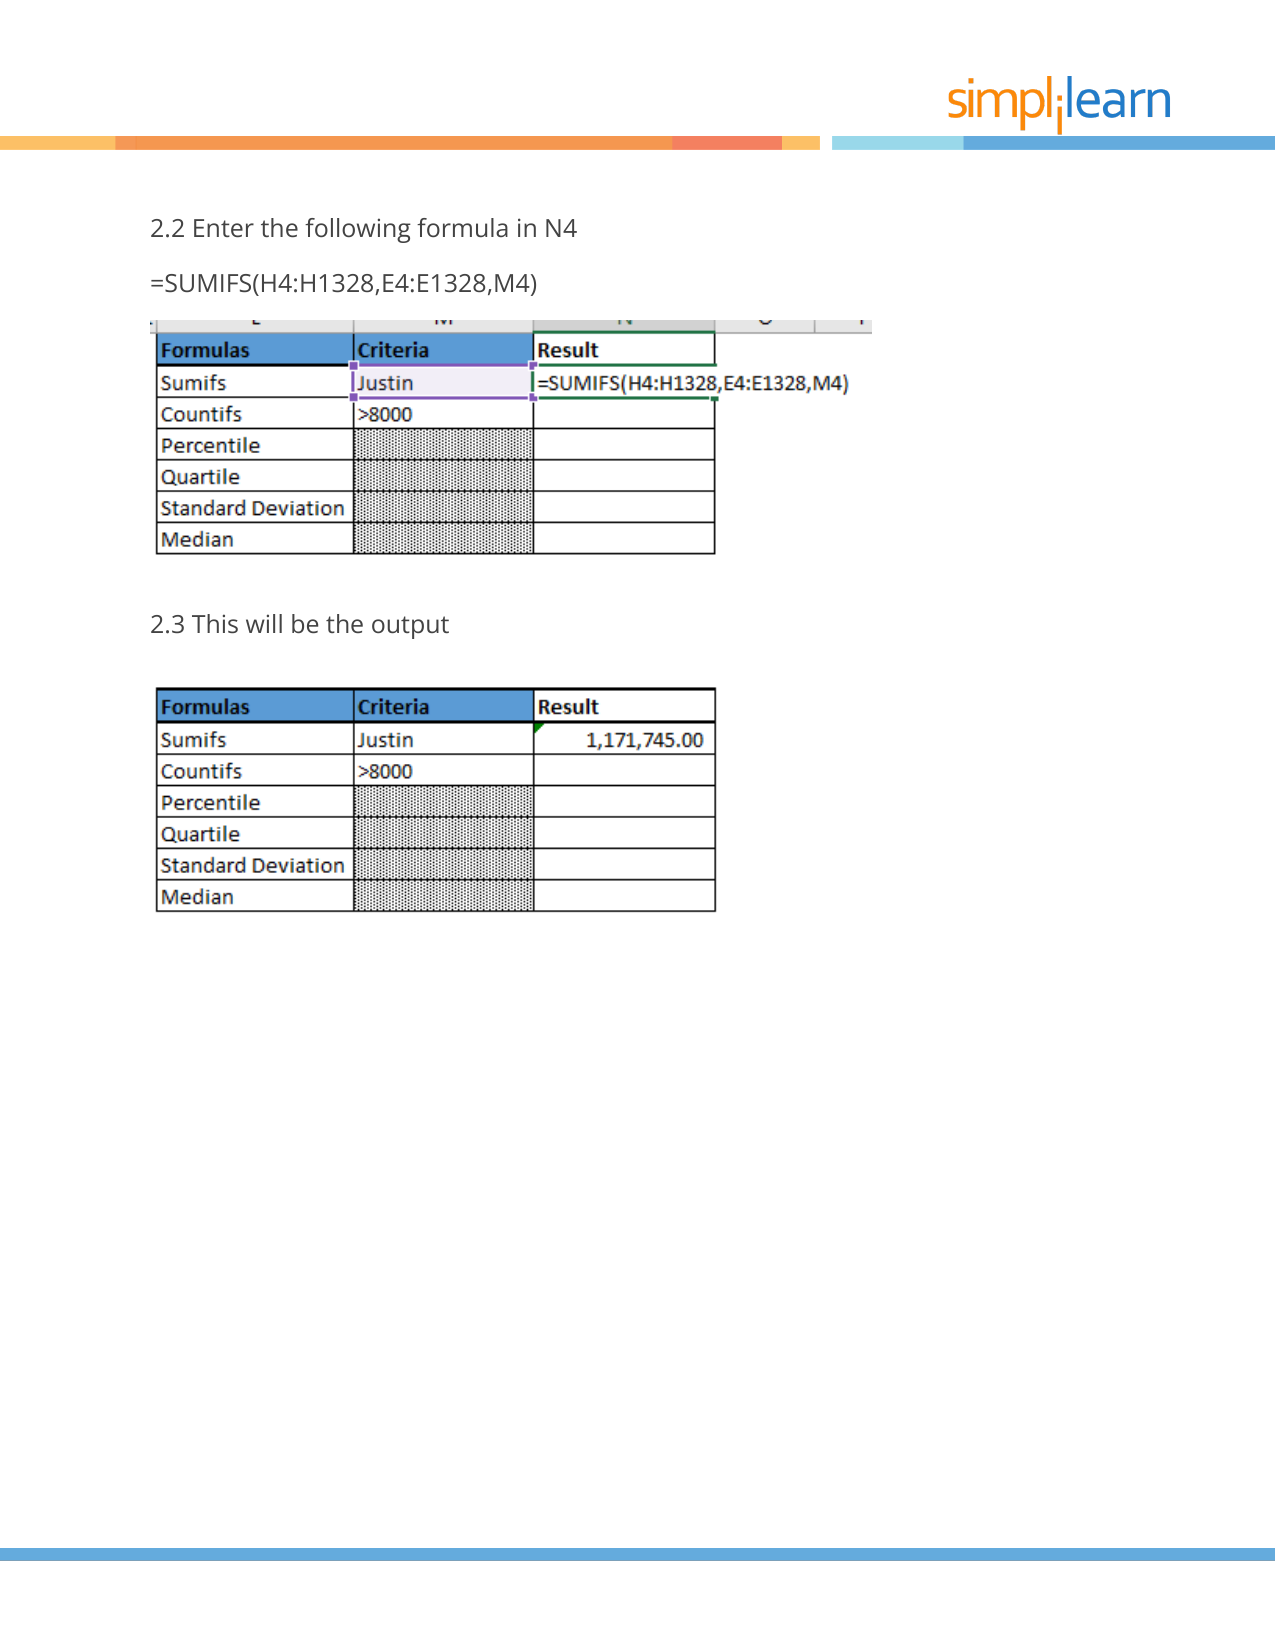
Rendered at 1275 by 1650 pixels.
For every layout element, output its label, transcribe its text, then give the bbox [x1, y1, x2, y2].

picture [0, 76, 1275, 150]
picture [150, 661, 807, 964]
text 2.3 This will be the output [150, 607, 1125, 641]
picture [150, 320, 872, 586]
text =SUMIFS(H4:H1328,E4:E1328,M4) [150, 265, 1125, 299]
text 2.2 Enter the following formula in N4 [150, 211, 1125, 244]
picture [0, 1548, 1275, 1562]
